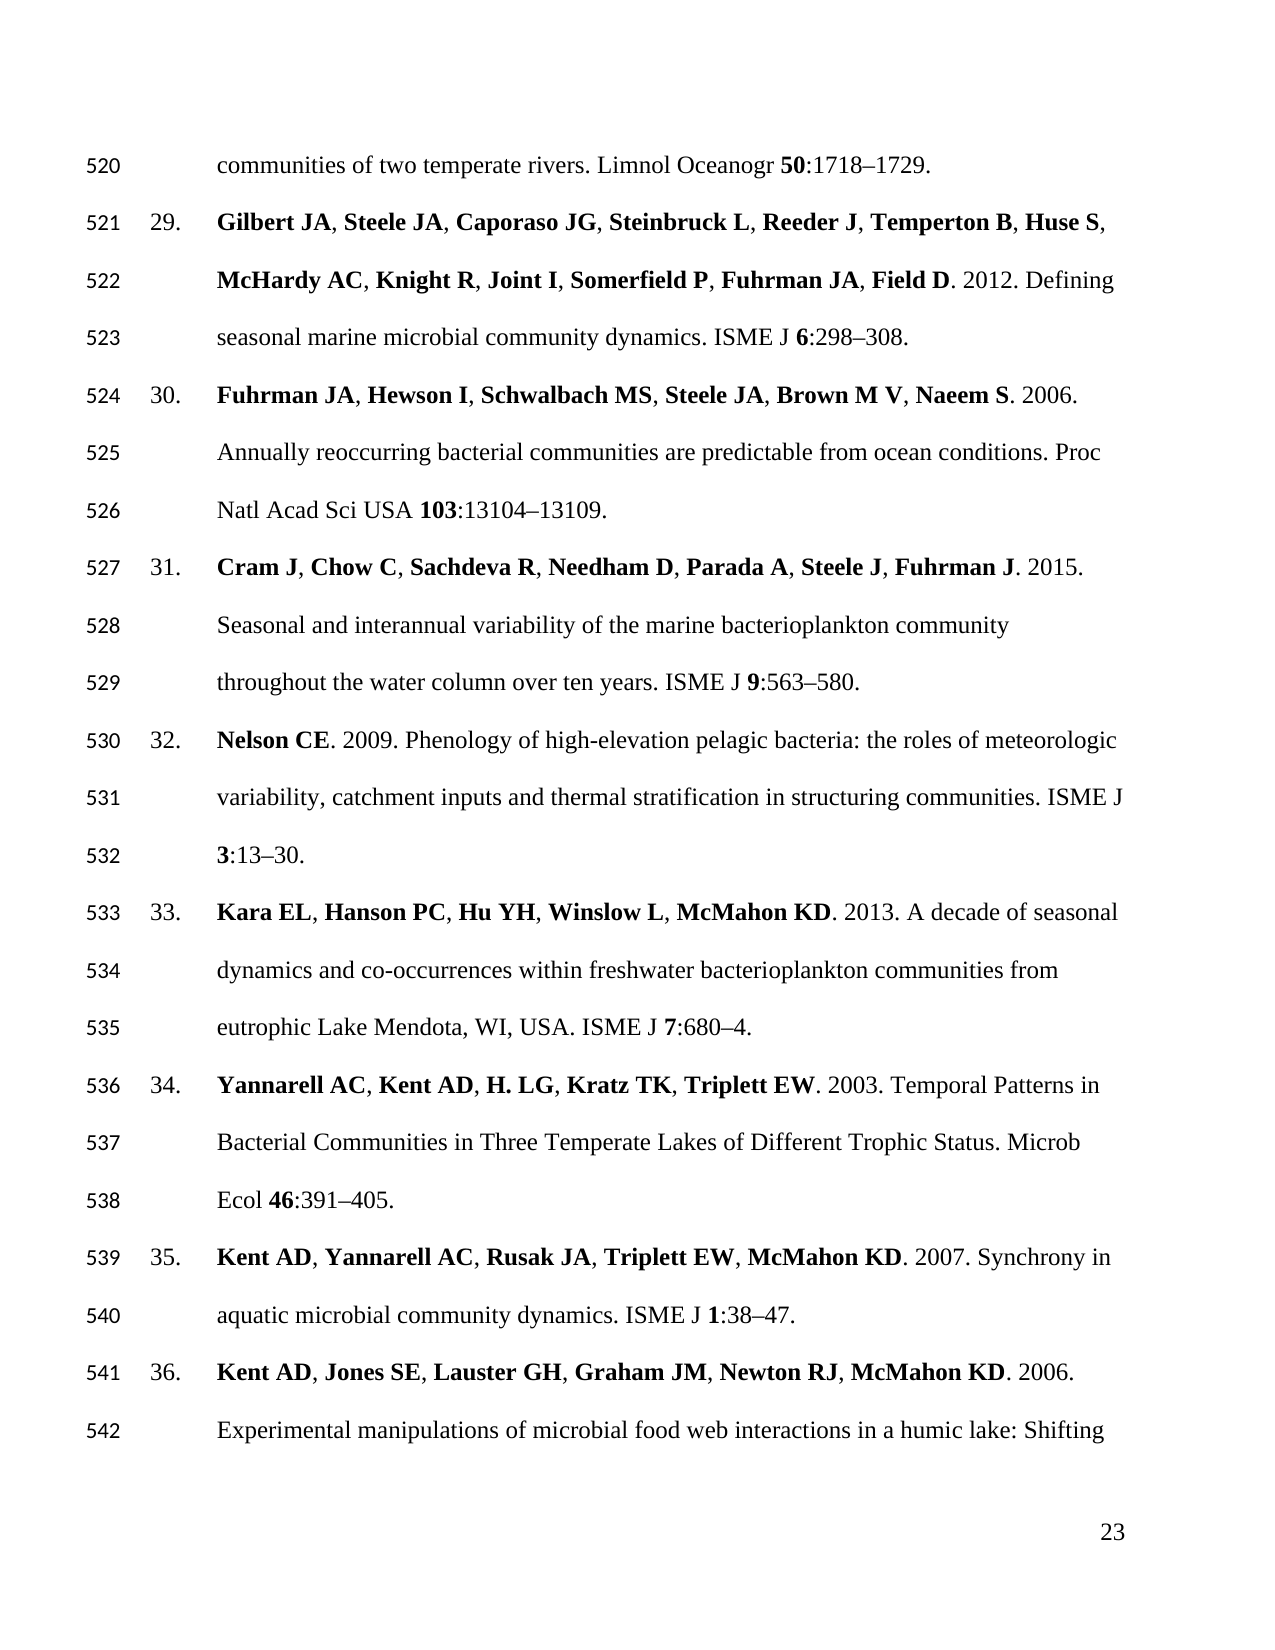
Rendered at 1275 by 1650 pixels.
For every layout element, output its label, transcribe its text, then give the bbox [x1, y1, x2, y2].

text 30. Fuhrman JA, Hewson I, Schwalbach MS, Steele JA, Brown M V, Naeem S. 2006. Annually reoccurring bacterial communities are predictable from ocean conditions. Proc Natl Acad Sci USA 103:13104–13109. [150, 380, 1125, 524]
text 35. Kent AD, Yannarell AC, Rusak JA, Triplett EW, McMahon KD. 2007. Synchrony in aquatic microbial community dynamics. ISME J 1:38–47. [150, 1242, 1125, 1329]
text 33. Kara EL, Hanson PC, Hu YH, Winslow L, McMahon KD. 2013. A decade of seasonal dynamics and co-occurrences within freshwater bacterioplankton communities from eutrophic Lake Mendota, WI, USA. ISME J 7:680–4. [150, 897, 1125, 1041]
text 32. Nelson CE. 2009. Phenology of high-elevation pelagic bacteria: the roles of meteorologic variability, catchment inputs and thermal stratification in structuring communities. ISME J 3:13–30. [150, 725, 1125, 869]
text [150, 150, 1125, 179]
text 31. Cram J, Chow C, Sachdeva R, Needham D, Parada A, Steele J, Fuhrman J. 2015. Seasonal and interannual variability of the marine bacterioplankton community throughout the water column over ten years. ISME J 9:563–580. [150, 552, 1125, 696]
text 34. Yannarell AC, Kent AD, H. LG, Kratz TK, Triplett EW. 2003. Temporal Patterns in Bacterial Communities in Three Temperate Lakes of Different Trophic Status. Microb Ecol 46:391–405. [150, 1070, 1125, 1214]
text 29. Gilbert JA, Steele JA, Caporaso JG, Steinbruck L, Reeder J, Temperton B, Huse S, McHardy AC, Knight R, Joint I, Somerfield P, Fuhrman JA, Field D. 2012. Defining seasonal marine microbial community dynamics. ISME J 6:298–308. [150, 207, 1125, 351]
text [150, 1357, 1125, 1444]
